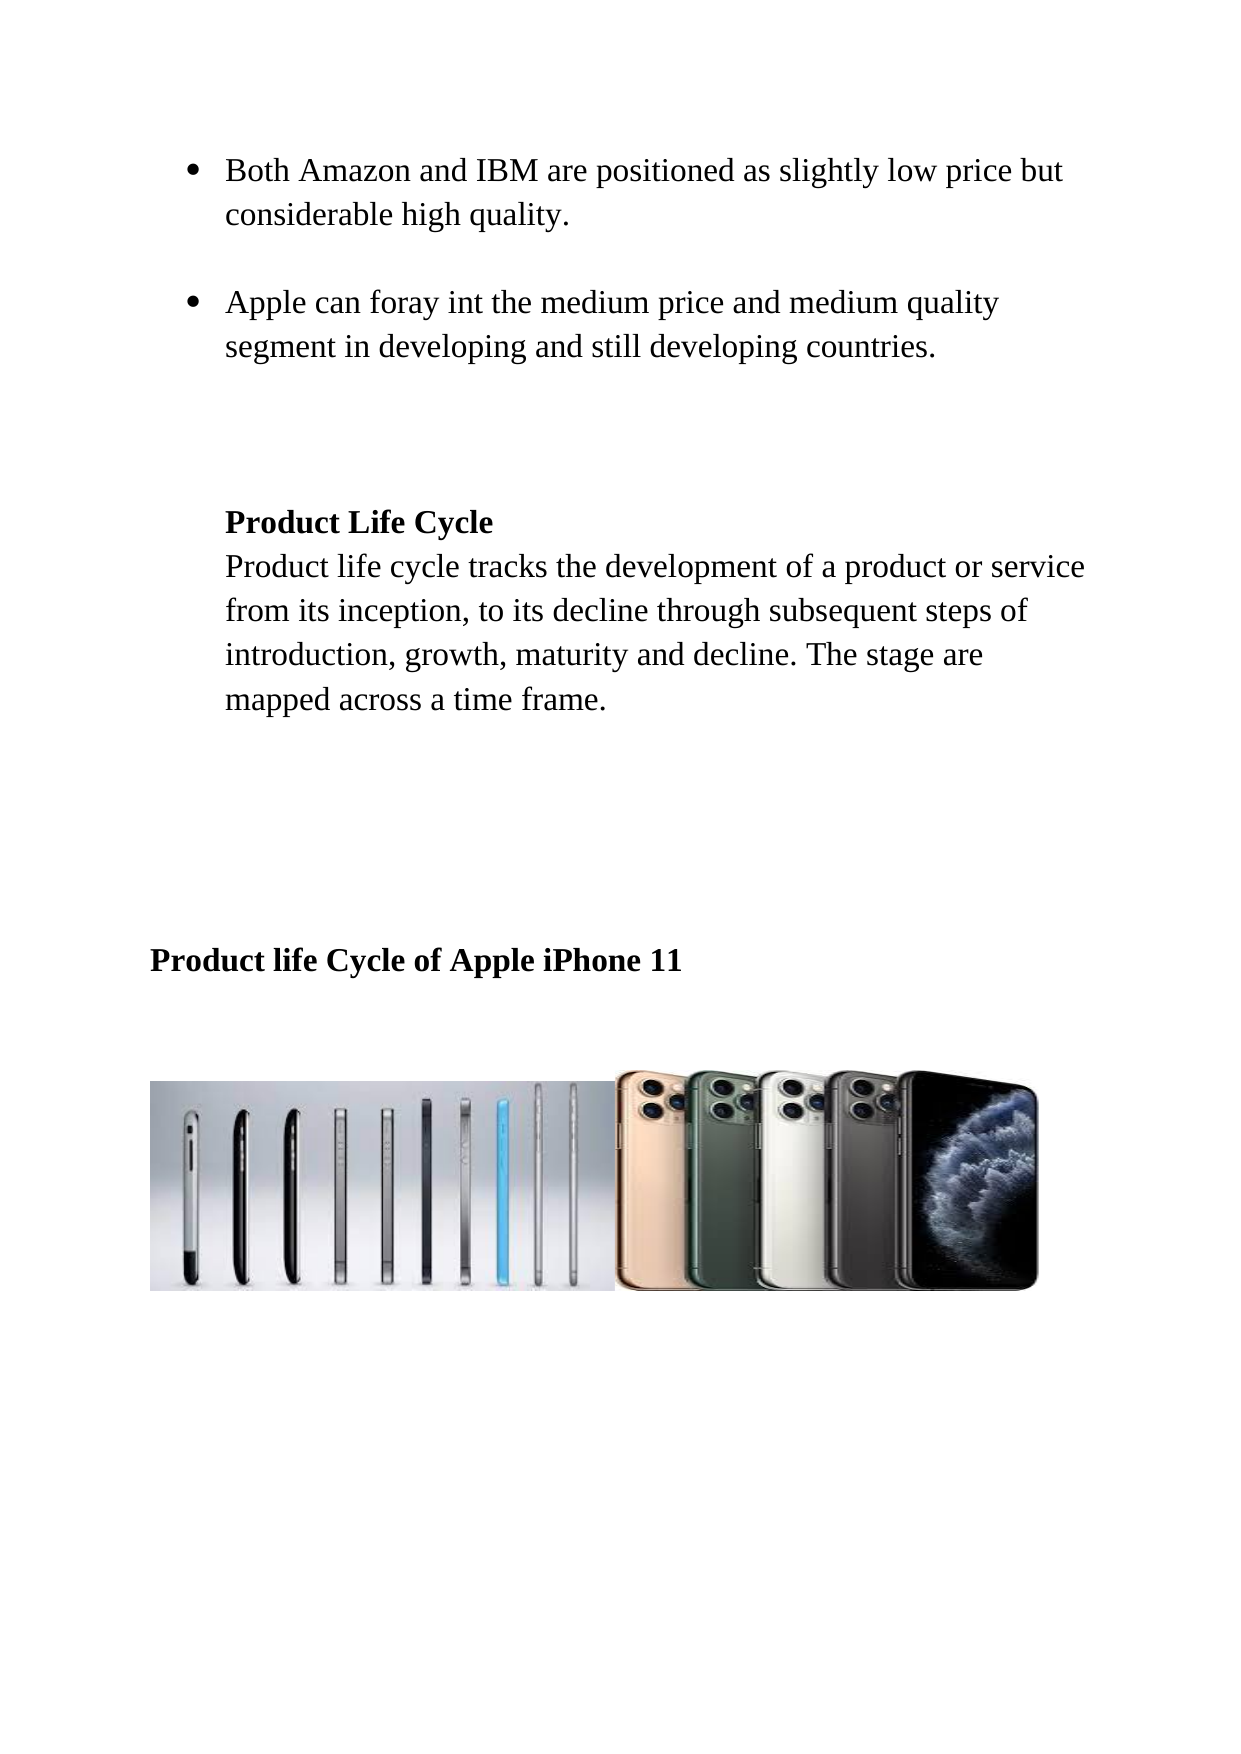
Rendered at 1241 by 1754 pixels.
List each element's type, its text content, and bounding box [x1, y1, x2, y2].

list Apple can foray int the medium price and medium quality segment in developing and still developing countries. [187, 282, 1090, 364]
picture [150, 1070, 1039, 1291]
list Product Life Cycle [225, 502, 1090, 541]
list Product life cycle tracks the development of a product or service from its inception, to its decline through subsequent steps of introduction, growth, maturity and decline. The stage are mapped across a time frame. [225, 547, 1090, 717]
list Both Amazon and IBM are positioned as slightly low price but considerable high quality. [187, 150, 1090, 232]
text Product life Cycle of Apple iPhone 11 [150, 941, 1090, 979]
